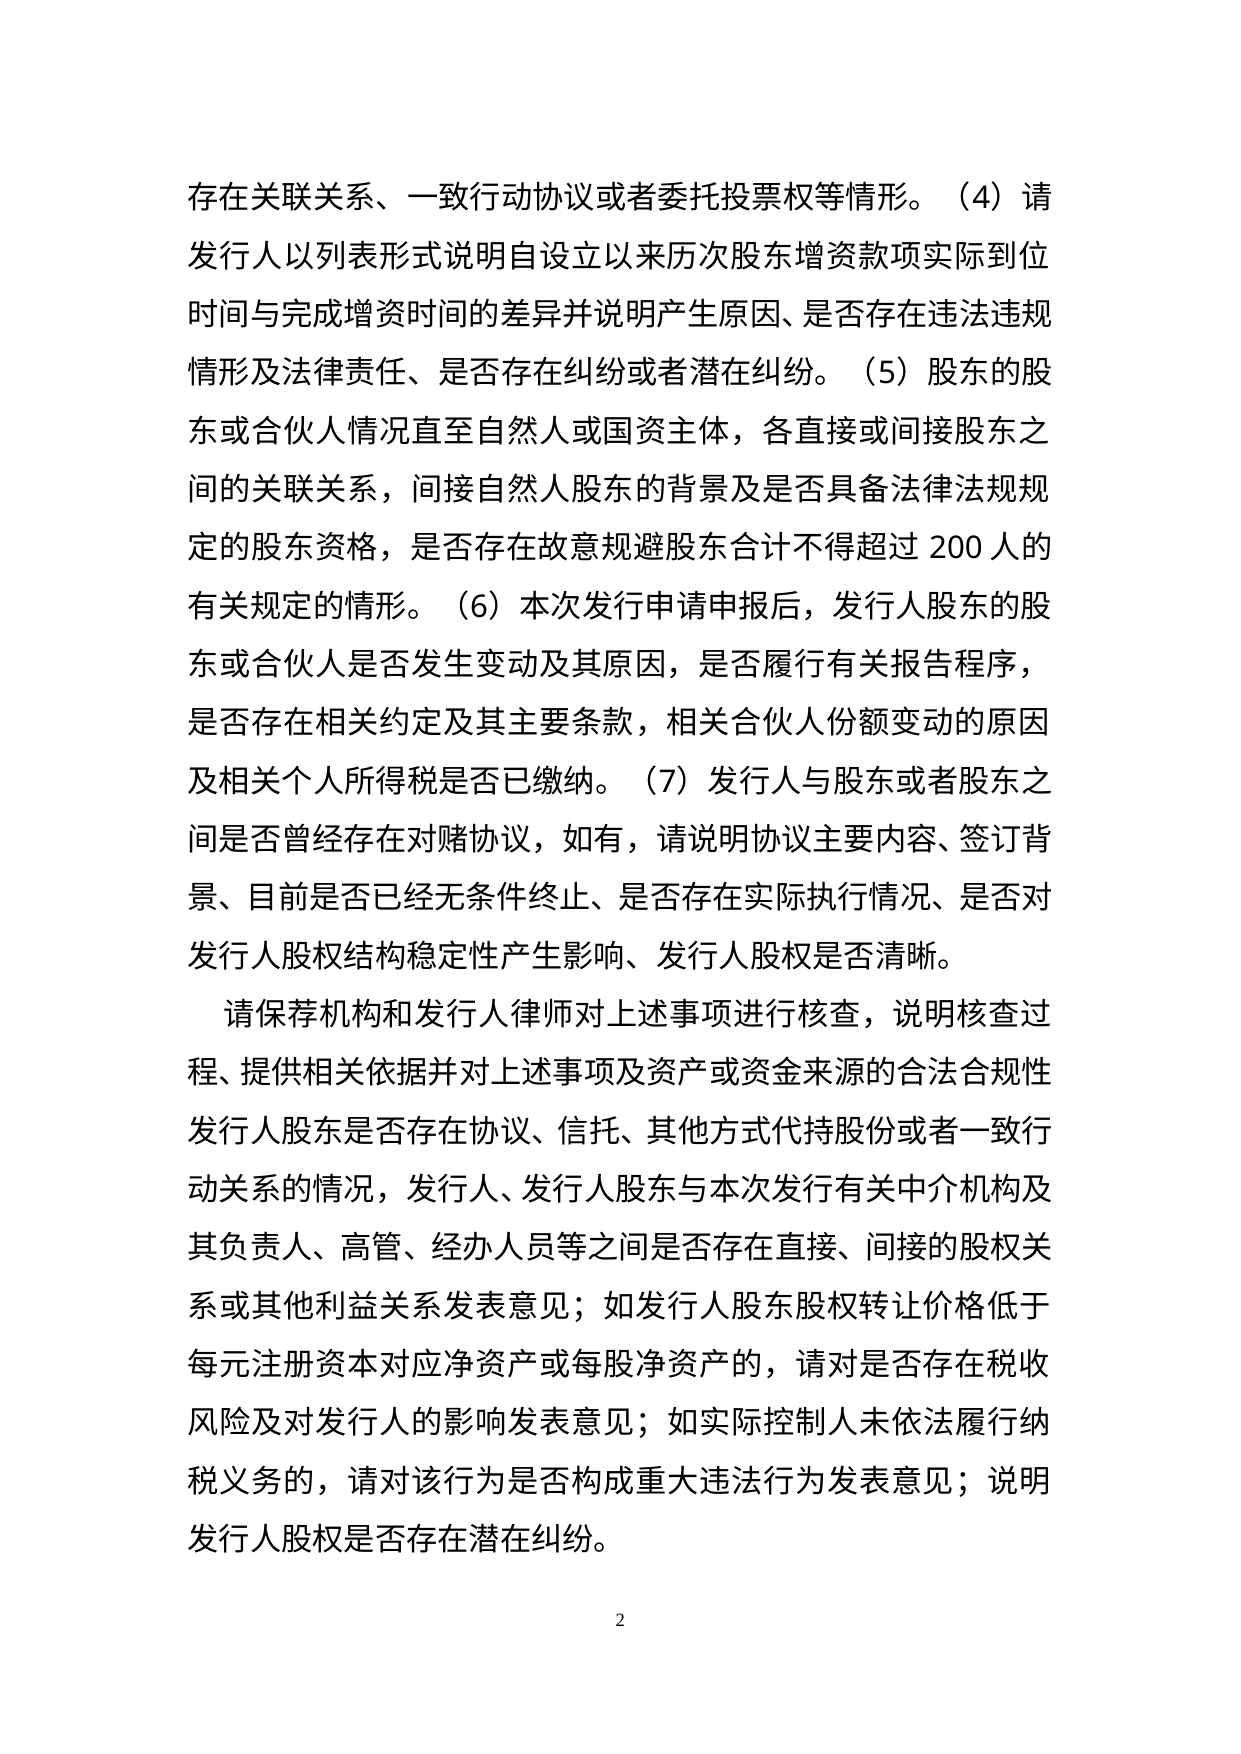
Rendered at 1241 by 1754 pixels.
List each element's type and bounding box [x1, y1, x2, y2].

text [187, 162, 1053, 1562]
